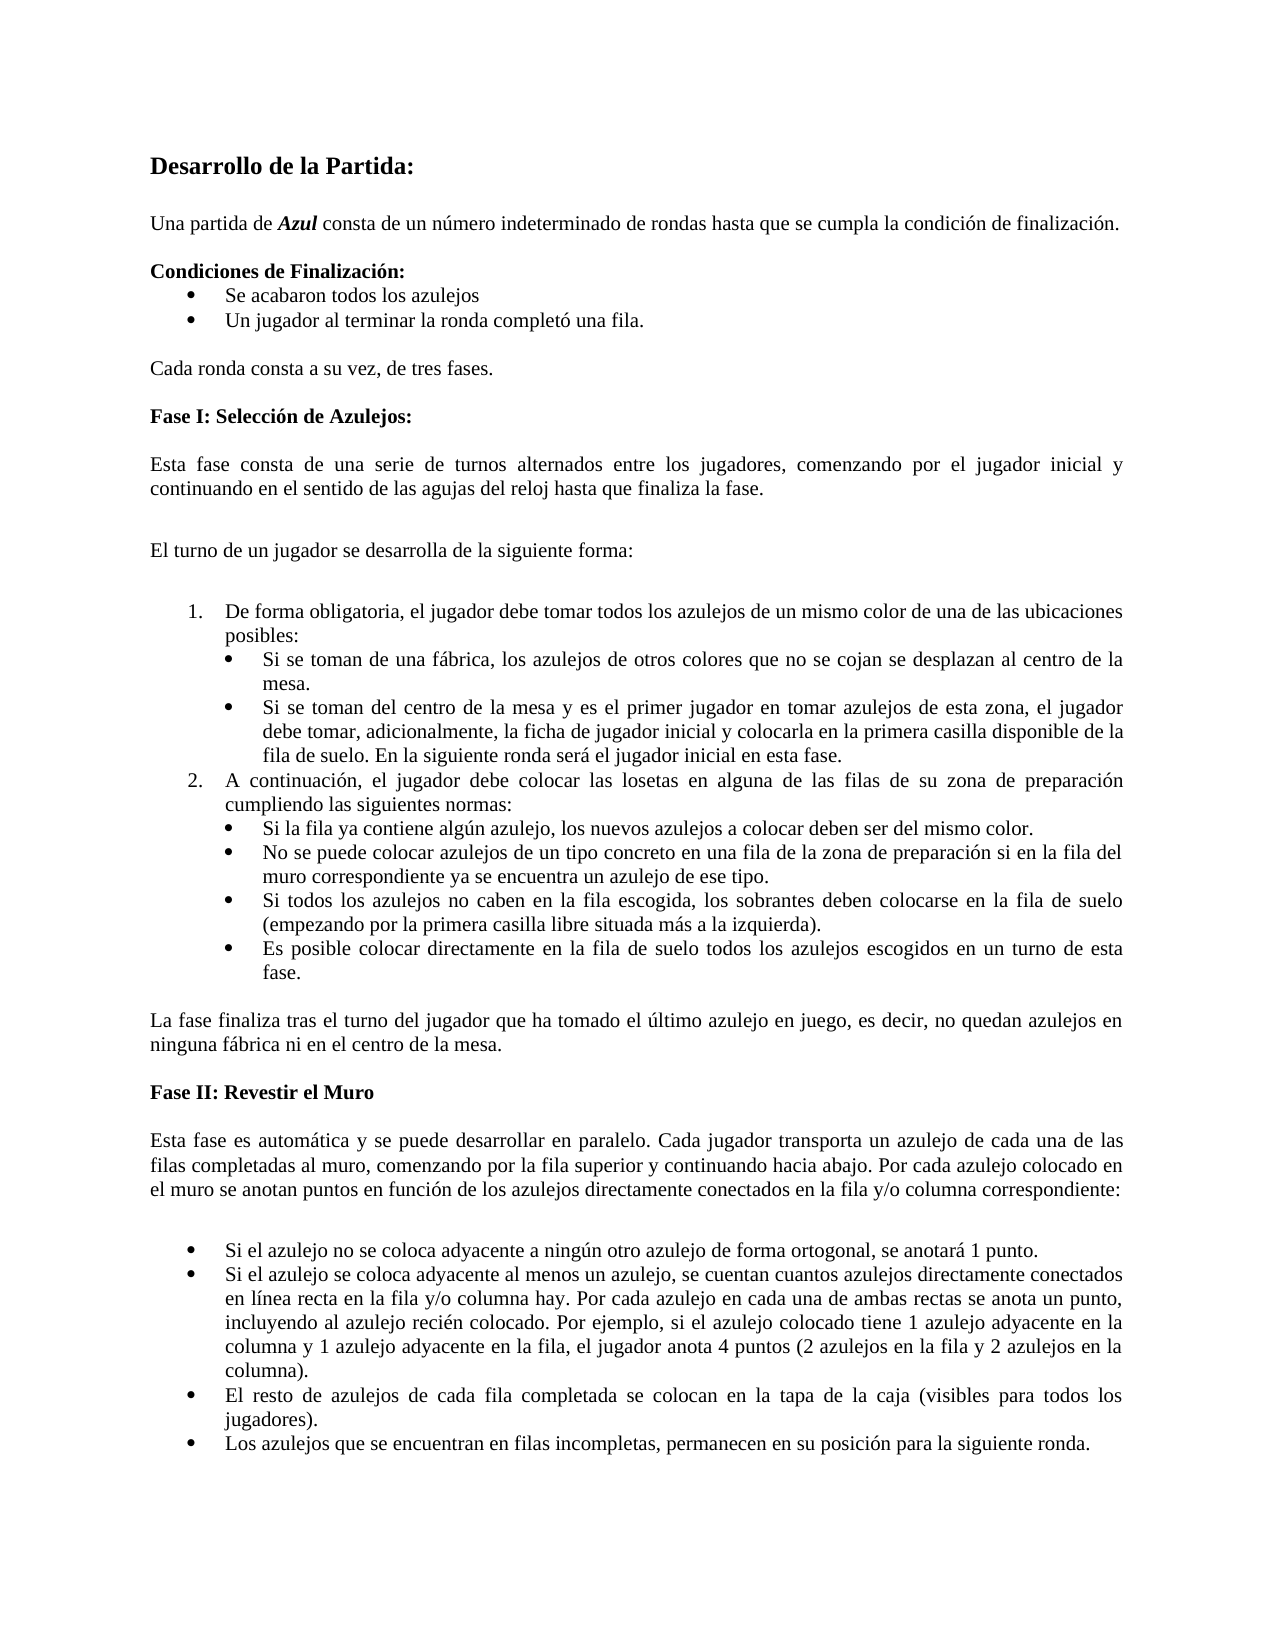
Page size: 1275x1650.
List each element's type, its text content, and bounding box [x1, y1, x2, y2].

list No se puede colocar azulejos de un tipo concreto en una fila de la zona de preparación si en la fila del muro correspondiente ya se encuentra un azulejo de ese tipo. [225, 840, 1125, 888]
list Si la fila ya contiene algún azulejo, los nuevos azulejos a colocar deben ser del mismo color. [225, 816, 1125, 840]
list Si se toman de una fábrica, los azulejos de otros colores que no se cojan se desplazan al centro de la mesa. [225, 647, 1125, 695]
list A continuación, el jugador debe colocar las losetas en alguna de las filas de su zona de preparación cumpliendo las siguientes normas: [187, 767, 1125, 816]
list De forma obligatoria, el jugador debe tomar todos los azulejos de un mismo color de una de las ubicaciones posibles: [187, 599, 1125, 647]
list Si todos los azulejos no caben en la fila escogida, los sobrantes deben colocarse en la fila de suelo (empezando por la primera casilla libre situada más a la izquierda). [225, 888, 1125, 936]
text Condiciones de Finalización: [150, 259, 1125, 283]
text La fase finaliza tras el turno del jugador que ha tomado el último azulejo en juego, es decir, no quedan azulejos en ninguna fábrica ni en el centro de la mesa. [150, 1008, 1125, 1056]
list Se acabaron todos los azulejos [187, 283, 1125, 307]
text Fase I: Selección de Azulejos: [150, 404, 1125, 428]
text Esta fase es automática y se puede desarrollar en paralelo. Cada jugador transporta un azulejo de cada una de las filas completadas al muro, comenzando por la fila superior y continuando hacia abajo. Por cada azulejo colocado en el muro se anotan puntos en función de los azulejos directamente conectados en la fila y/o columna correspondiente: [150, 1128, 1125, 1201]
list Los azulejos que se encuentran en filas incompletas, permanecen en su posición para la siguiente ronda. [187, 1431, 1125, 1455]
list Es posible colocar directamente en la fila de suelo todos los azulejos escogidos en un turno de esta fase. [225, 936, 1125, 984]
text Esta fase consta de una serie de turnos alternados entre los jugadores, comenzando por el jugador inicial y continuando en el sentido de las agujas del reloj hasta que finaliza la fase. [150, 452, 1125, 500]
list Un jugador al terminar la ronda completó una fila. [187, 307, 1125, 332]
text Una partida de Azul consta de un número indeterminado de rondas hasta que se cumpla la condición de finalización. [150, 211, 1125, 235]
list El resto de azulejos de cada fila completada se colocan en la tapa de la caja (visibles para todos los jugadores). [187, 1382, 1125, 1431]
text Desarrollo de la Partida: [150, 150, 1125, 180]
list Si el azulejo se coloca adyacente al menos un azulejo, se cuentan cuantos azulejos directamente conectados en línea recta en la fila y/o columna hay. Por cada azulejo en cada una de ambas rectas se anota un punto, incluyendo al azulejo recién colocado. Por ejemplo, si el azulejo colocado tiene 1 azulejo adyacente en la columna y 1 azulejo adyacente en la fila, el jugador anota 4 puntos (2 azulejos en la fila y 2 azulejos en la columna). [187, 1262, 1125, 1382]
list Si el azulejo no se coloca adyacente a ningún otro azulejo de forma ortogonal, se anotará 1 punto. [187, 1238, 1125, 1262]
text El turno de un jugador se desarrolla de la siguiente forma: [150, 537, 1125, 562]
text Fase II: Revestir el Muro [150, 1080, 1125, 1104]
list Si se toman del centro de la mesa y es el primer jugador en tomar azulejos de esta zona, el jugador debe tomar, adicionalmente, la ficha de jugador inicial y colocarla en la primera casilla disponible de la fila de suelo. En la siguiente ronda será el jugador inicial en esta fase. [225, 695, 1125, 767]
text Cada ronda consta a su vez, de tres fases. [150, 356, 1125, 380]
